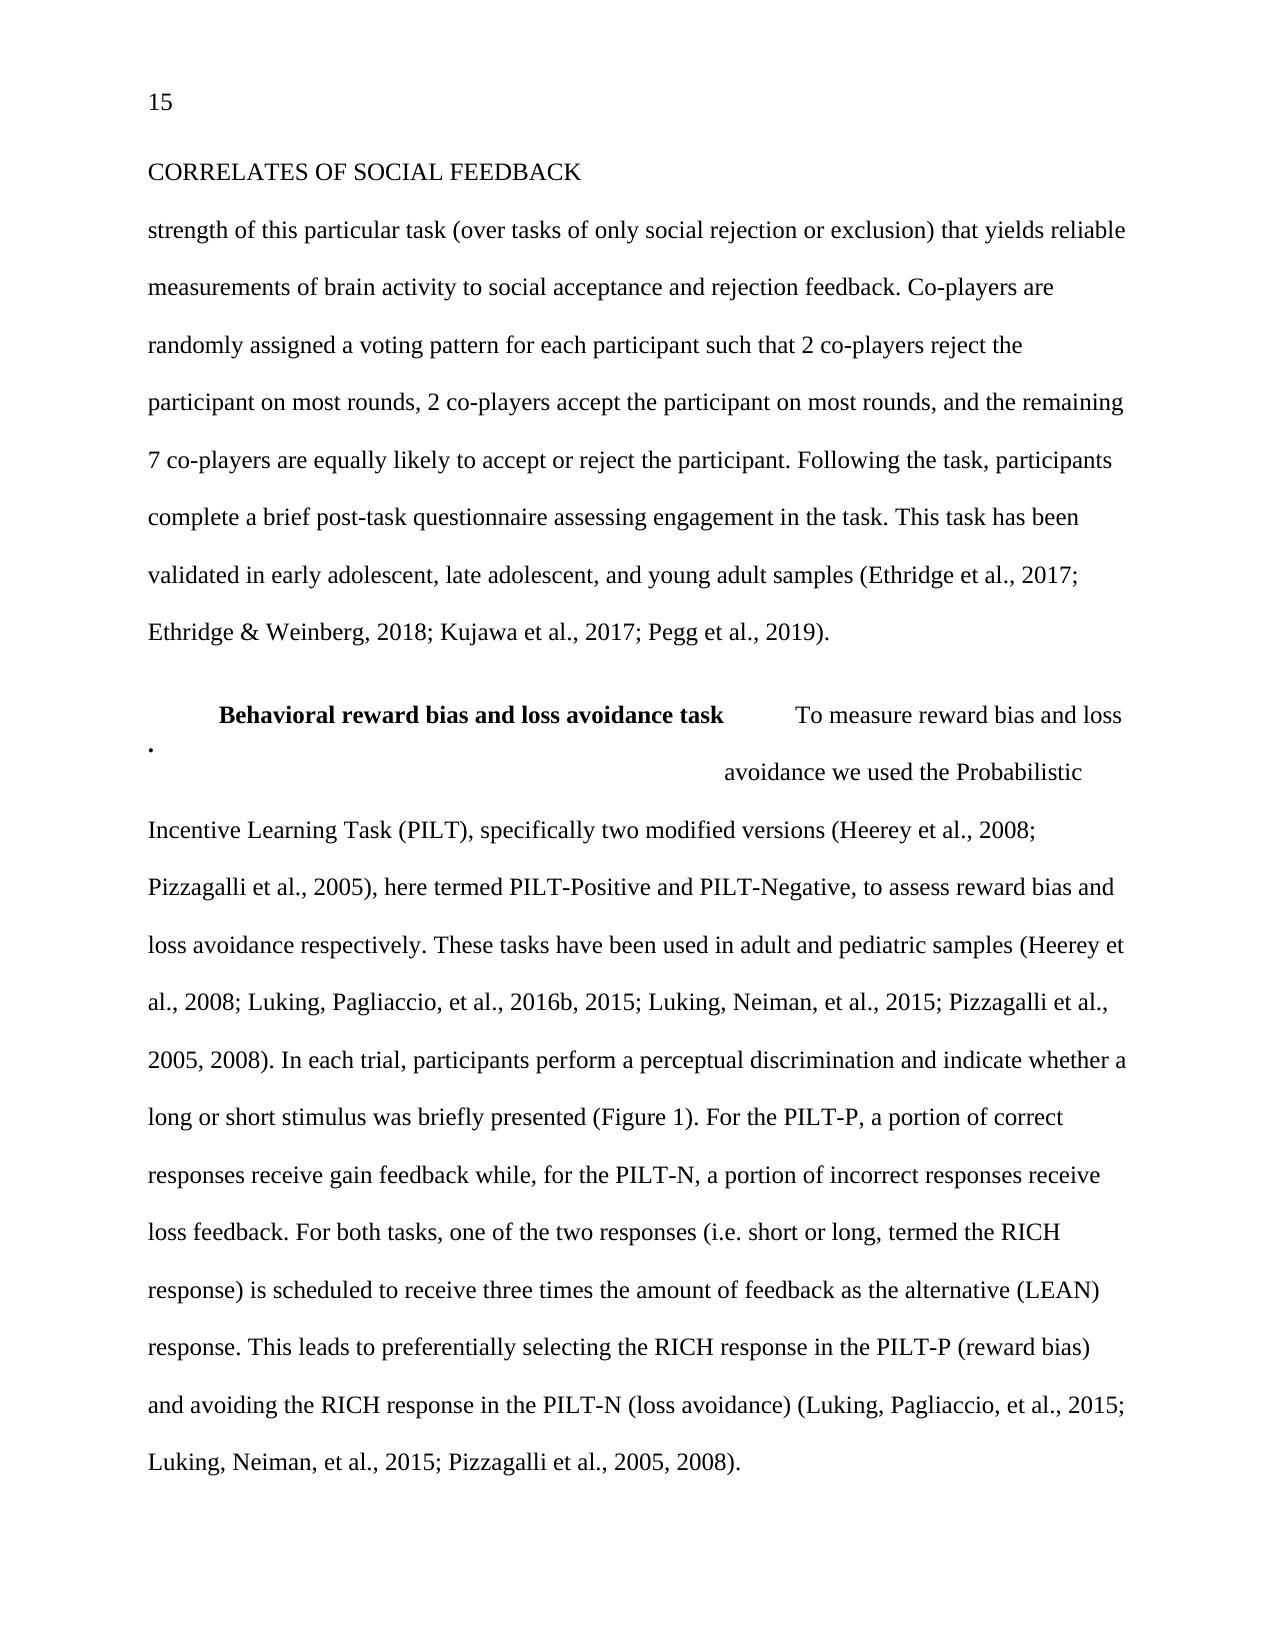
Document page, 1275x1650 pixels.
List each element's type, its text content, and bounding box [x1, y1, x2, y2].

subtitle Behavioral reward bias and loss avoidance task. [148, 700, 724, 757]
text To measure reward bias and loss avoidance we used the Probabilistic Incentive Learning Task (PILT), specifically two modified versions (Heerey et al., 2008; Pizzagalli et al., 2005), here termed PILT-Positive and PILT-Negative, to assess reward bias and loss avoidance respectively. These tasks have been used in adult and pediatric samples (Heerey et al., 2008; Luking et al., 2016b, 2015; Luking, Neiman, et al., 2015; Pizzagalli et al., 2005, 2008). In each trial, participants perform a perceptual discrimination and indicate whether a long or short stimulus was briefly presented (Figure 1). For the PILT-P, a portion of correct responses receive gain feedback while, for the PILT-N, a portion of incorrect responses receive loss feedback. For both tasks, one of the two responses (i.e. short or long, termed the RICH response) is scheduled to receive three times the amount of feedback as the alternative (LEAN) response. This leads to preferentially selecting the RICH response in the PILT-P (reward bias) and avoiding the RICH response in the PILT-N (loss avoidance) (Luking, Pagliaccio, et al., 2015; Luking, Neiman, et al., 2015; Pizzagalli et al., 2005, 2008). [148, 700, 1127, 1476]
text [148, 215, 1127, 646]
